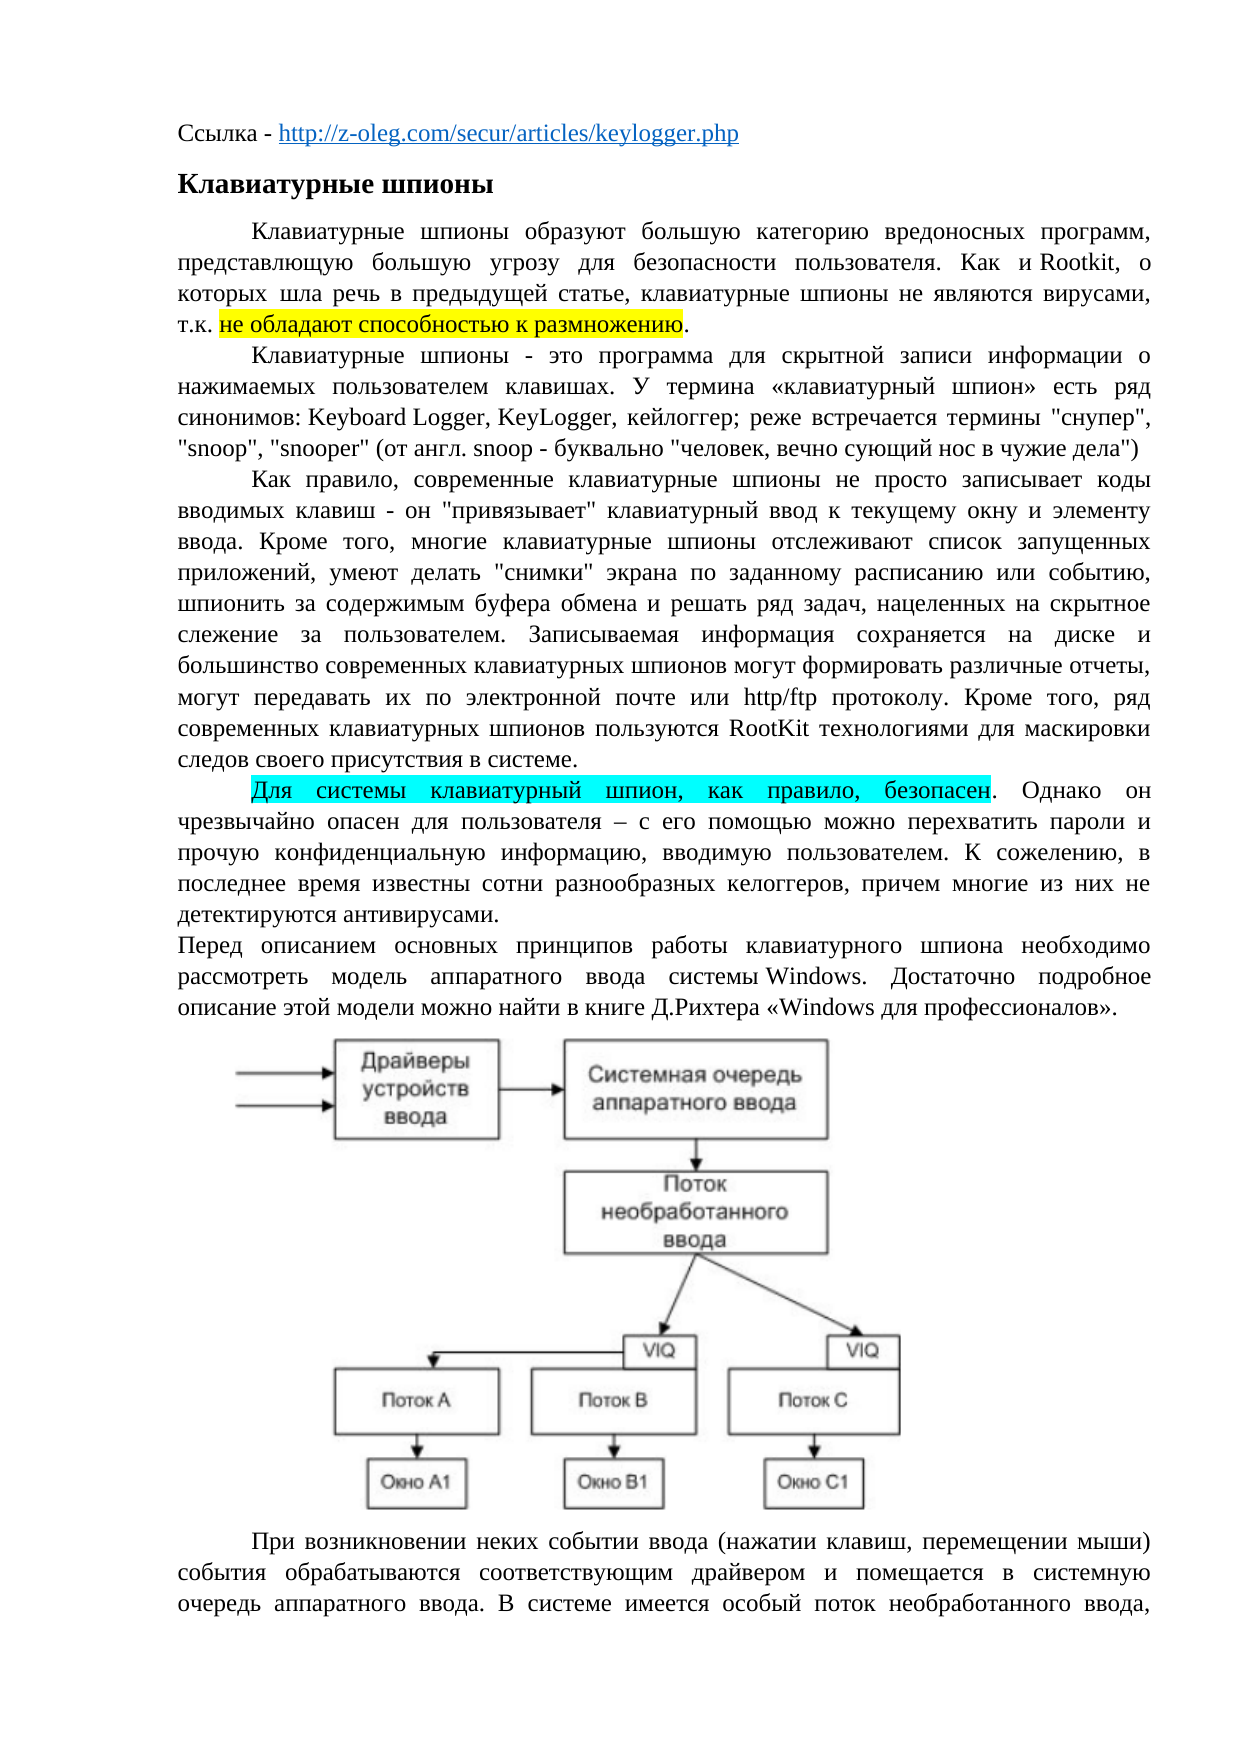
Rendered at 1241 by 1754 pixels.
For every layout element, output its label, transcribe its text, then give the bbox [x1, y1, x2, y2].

table_header Клавиатурные шпионы [177, 166, 1152, 216]
text Ссылка - http://z-oleg.com/secur/articles/keylogger.php [177, 118, 1152, 147]
picture [177, 1023, 942, 1524]
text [177, 1526, 1152, 1617]
text Как правило, современные клавиатурные шпионы не просто записывает коды вводимых клавиш - он "привязывает" клавиатурный ввод к текущему окну и элементу ввода. Кроме того, многие клавиатурные шпионы отслеживают список запущенных приложений, умеют делать "снимки" экрана по заданному расписанию или событию, шпионить за содержимым буфера обмена и решать ряд задач, нацеленных на скрытное слежение за пользователем. Записываемая информация сохраняется на диске и большинство современных клавиатурных шпионов могут формировать различные отчеты, могут передавать их по электронной почте или http/ftp протоколу. Кроме того, ряд современных клавиатурных шпионов пользуются RootKit технологиями для маскировки следов своего присутствия в системе. [177, 464, 1152, 772]
text Клавиатурные шпионы - это программа для скрытной записи информации о нажимаемых пользователем клавишах. У термина «клавиатурный шпион» есть ряд синонимов: Keyboard Logger, KeyLogger, кейлоггер; реже встречается термины "снупер", "snoop", "snooper" (от англ. snoop - буквально "человек, вечно сующий нос в чужие дела") [177, 340, 1152, 462]
text Перед описанием основных принципов работы клавиатурного шпиона необходимо рассмотреть модель аппаратного ввода системы Windows. Достаточно подробное описание этой модели можно найти в книге Д.Рихтера «Windows для профессионалов». [177, 930, 1152, 1021]
text Для системы клавиатурный шпион, как правило, безопасен. Однако он чрезвычайно опасен для пользователя – с его помощью можно перехватить пароли и прочую конфиденциальную информацию, вводимую пользователем. К сожелению, в последнее время известны сотни разнообразных келоггеров, причем многие из них не детектируются антивирусами. [177, 775, 1152, 928]
text Клавиатурные шпионы образуют большую категорию вредоносных программ, представлющую большую угрозу для безопасности пользователя. Как и Rootkit, о которых шла речь в предыдущей статье, клавиатурные шпионы не являются вирусами, т.к. не обладают способностью к размножению. [177, 216, 1152, 338]
